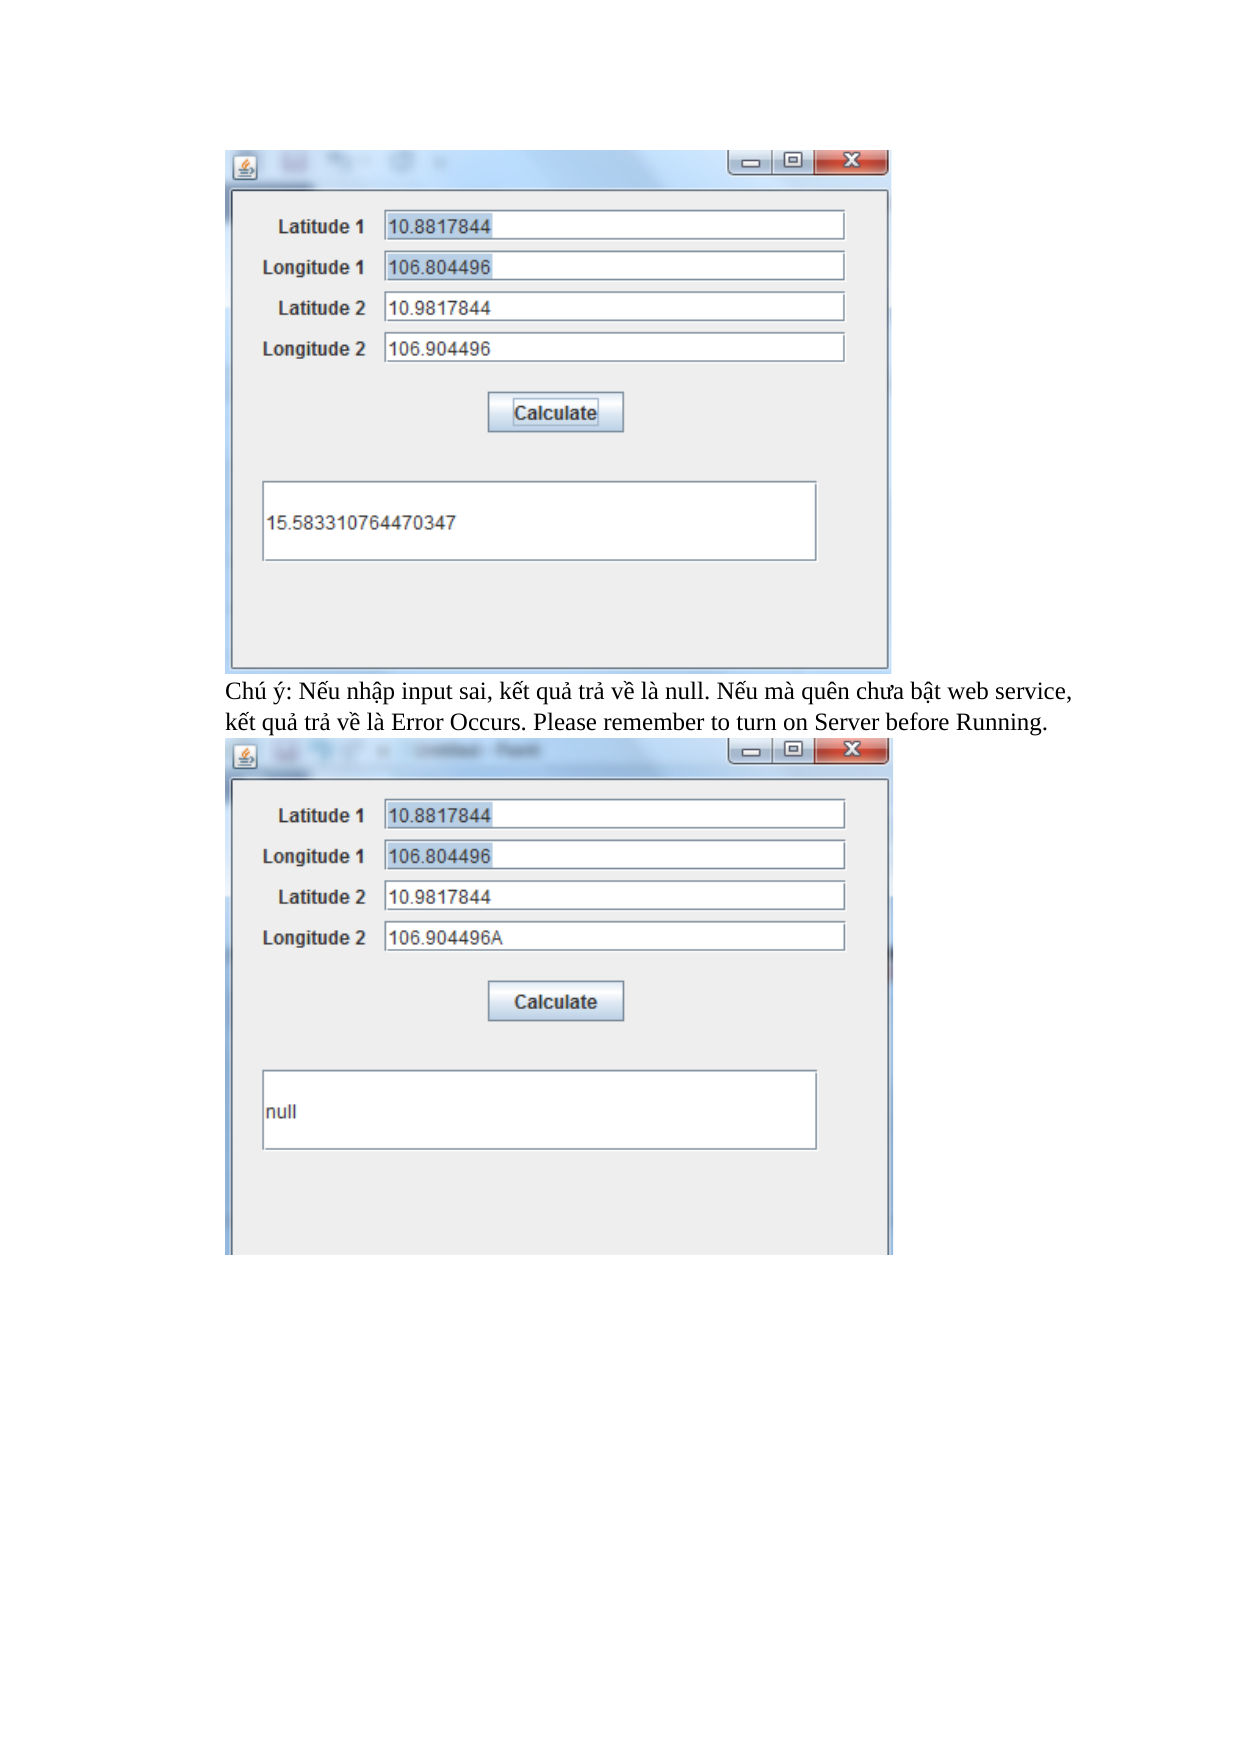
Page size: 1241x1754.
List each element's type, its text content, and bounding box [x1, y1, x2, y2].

picture [225, 738, 894, 1255]
picture [225, 150, 892, 674]
list Chú ý: Nếu nhập input sai, kết quả trả về là null. Nếu mà quên chưa bật web service, kết quả trả về là Error Occurs. Please remember to turn on Server before Running. [225, 676, 1090, 736]
